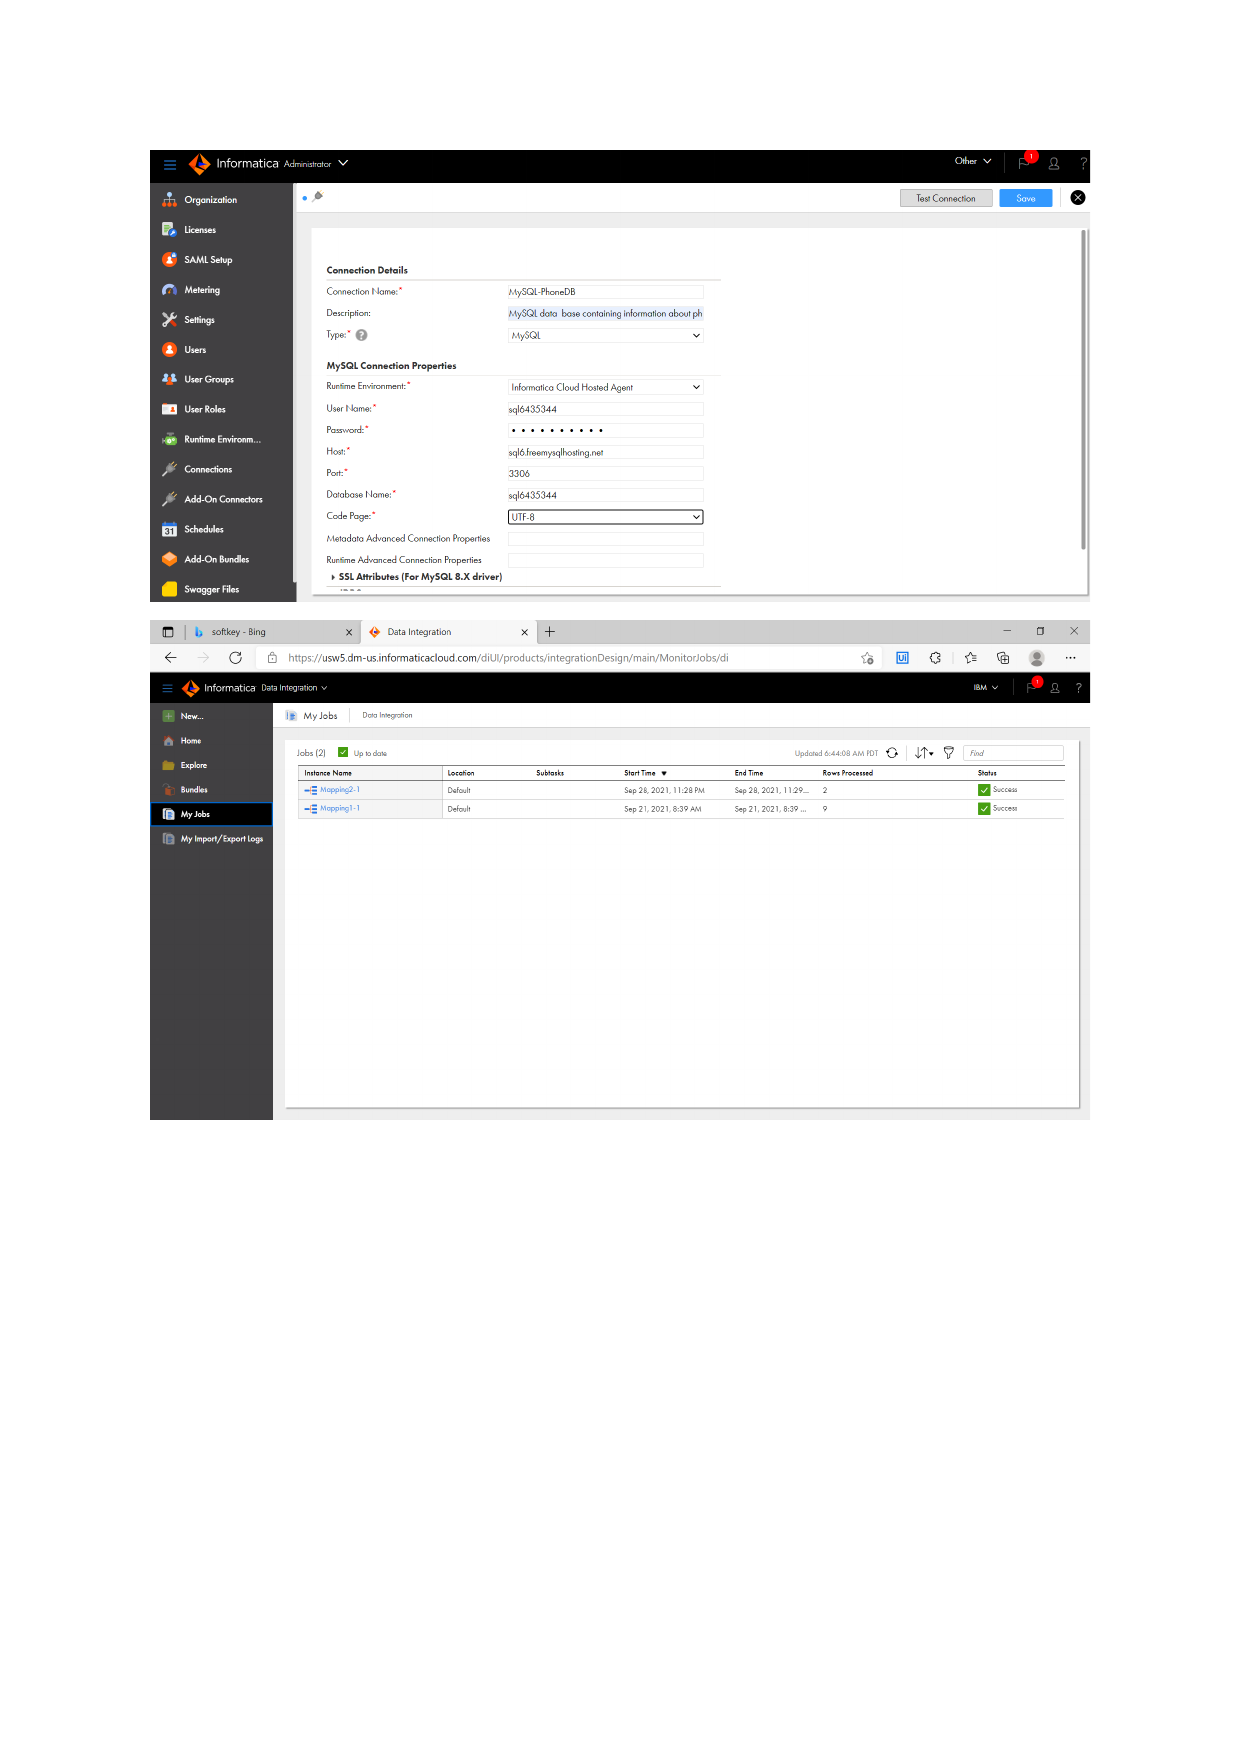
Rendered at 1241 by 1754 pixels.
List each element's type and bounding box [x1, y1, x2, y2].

picture [150, 150, 1091, 602]
picture [150, 620, 1091, 1120]
